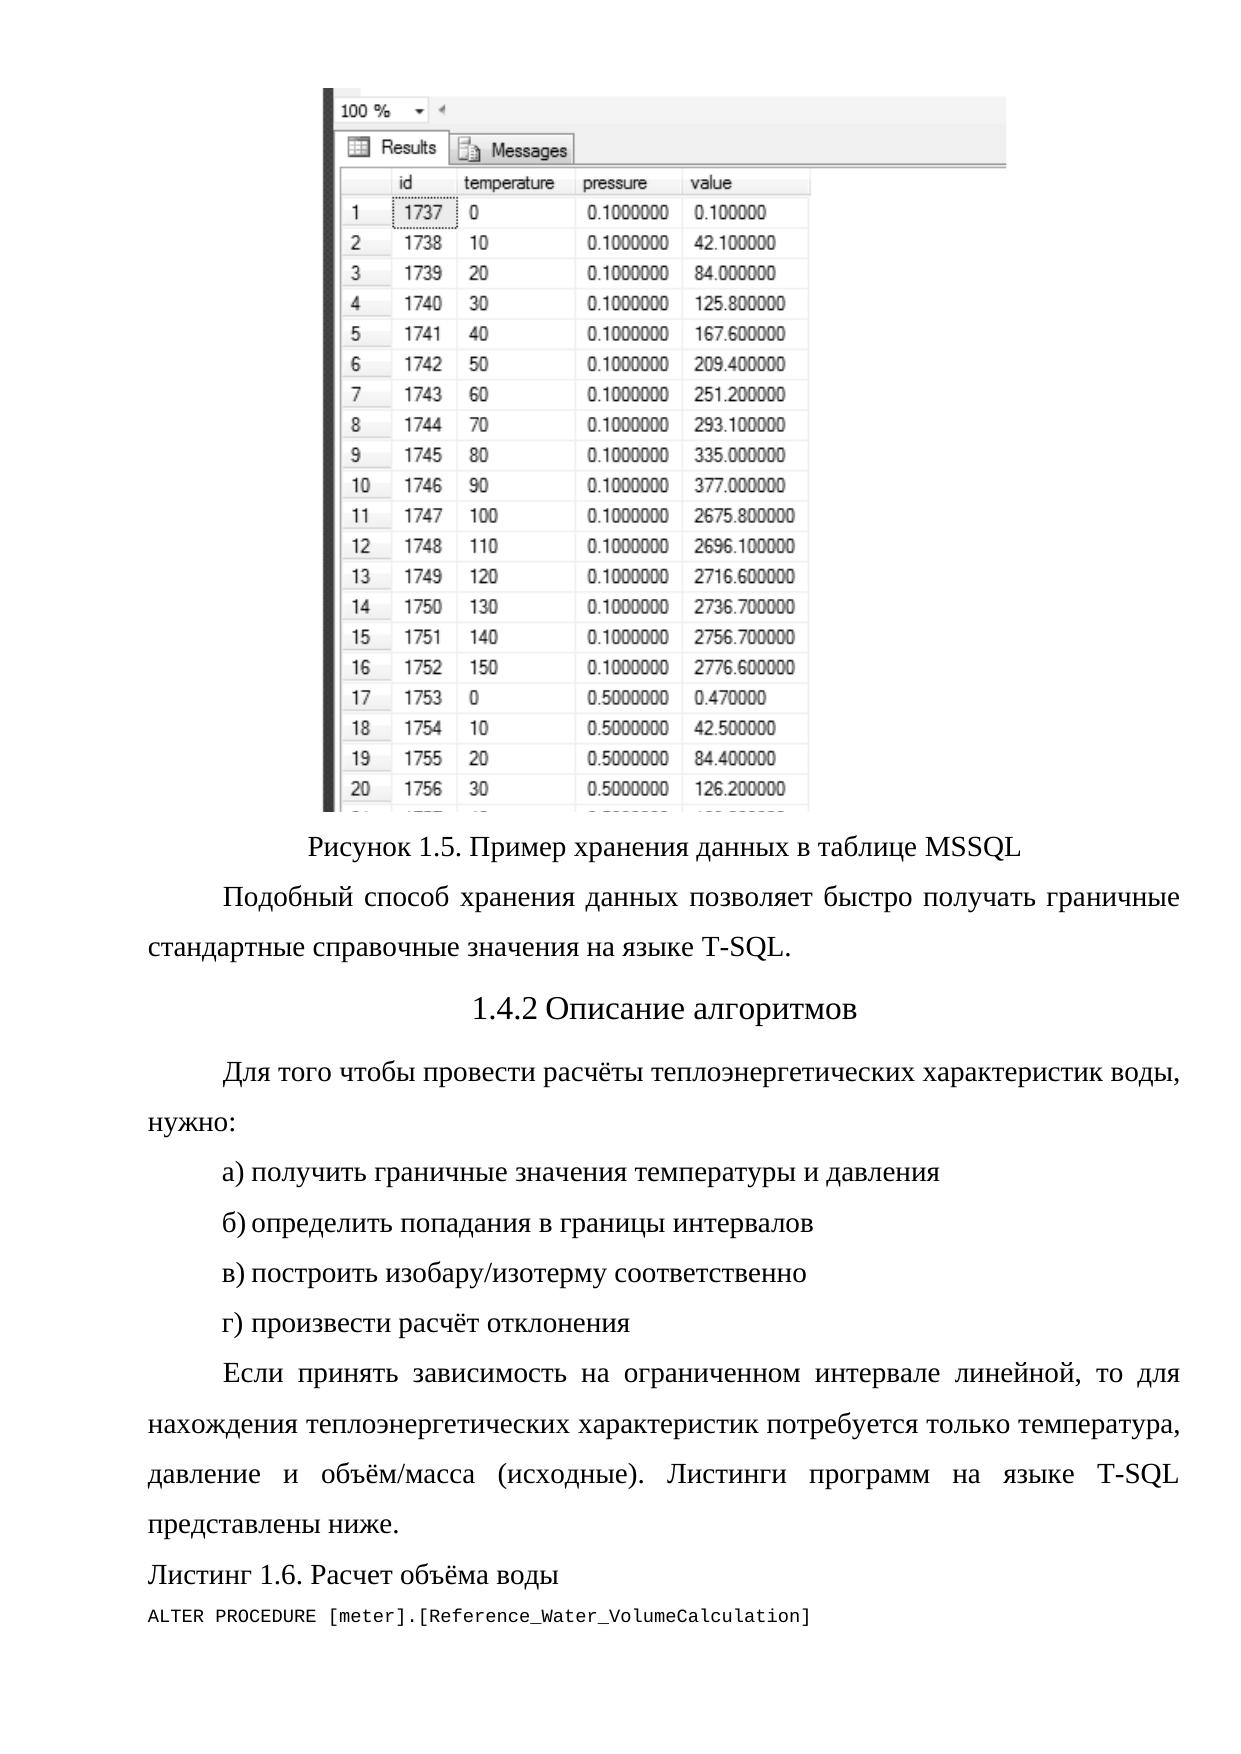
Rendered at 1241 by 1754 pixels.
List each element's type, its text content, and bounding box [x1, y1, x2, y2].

text ALTER PROCEDURE [meter].[Reference_Water_VolumeCalculation] [148, 1607, 1181, 1628]
text произвести расчёт отклонения [222, 1305, 1181, 1339]
text Рисунок 1.5. Пример хранения данных в таблице MSSQL [148, 829, 1181, 862]
list получить граничные значения температуры и давления [222, 1154, 1181, 1188]
text Листинг 1.6. Расчет объёма воды [148, 1557, 1181, 1590]
text определить попадания в границы интервалов [222, 1205, 1181, 1238]
text Для того чтобы провести расчёты теплоэнергетических характеристик воды, нужно: [148, 1054, 1181, 1138]
text Подобный способ хранения данных позволяет быстро получать граничные стандартные справочные значения на языке T-SQL. [148, 879, 1181, 963]
text Описание алгоритмов [148, 988, 1181, 1026]
text построить изобару/изотерму соответственно [222, 1255, 1181, 1288]
text Если принять зависимость на ограниченном интервале линейной, то для нахождения теплоэнергетических характеристик потребуется только температура, давление и объём/масса (исходные). Листинги программ на языке T-SQL представлены ниже. [148, 1356, 1181, 1540]
